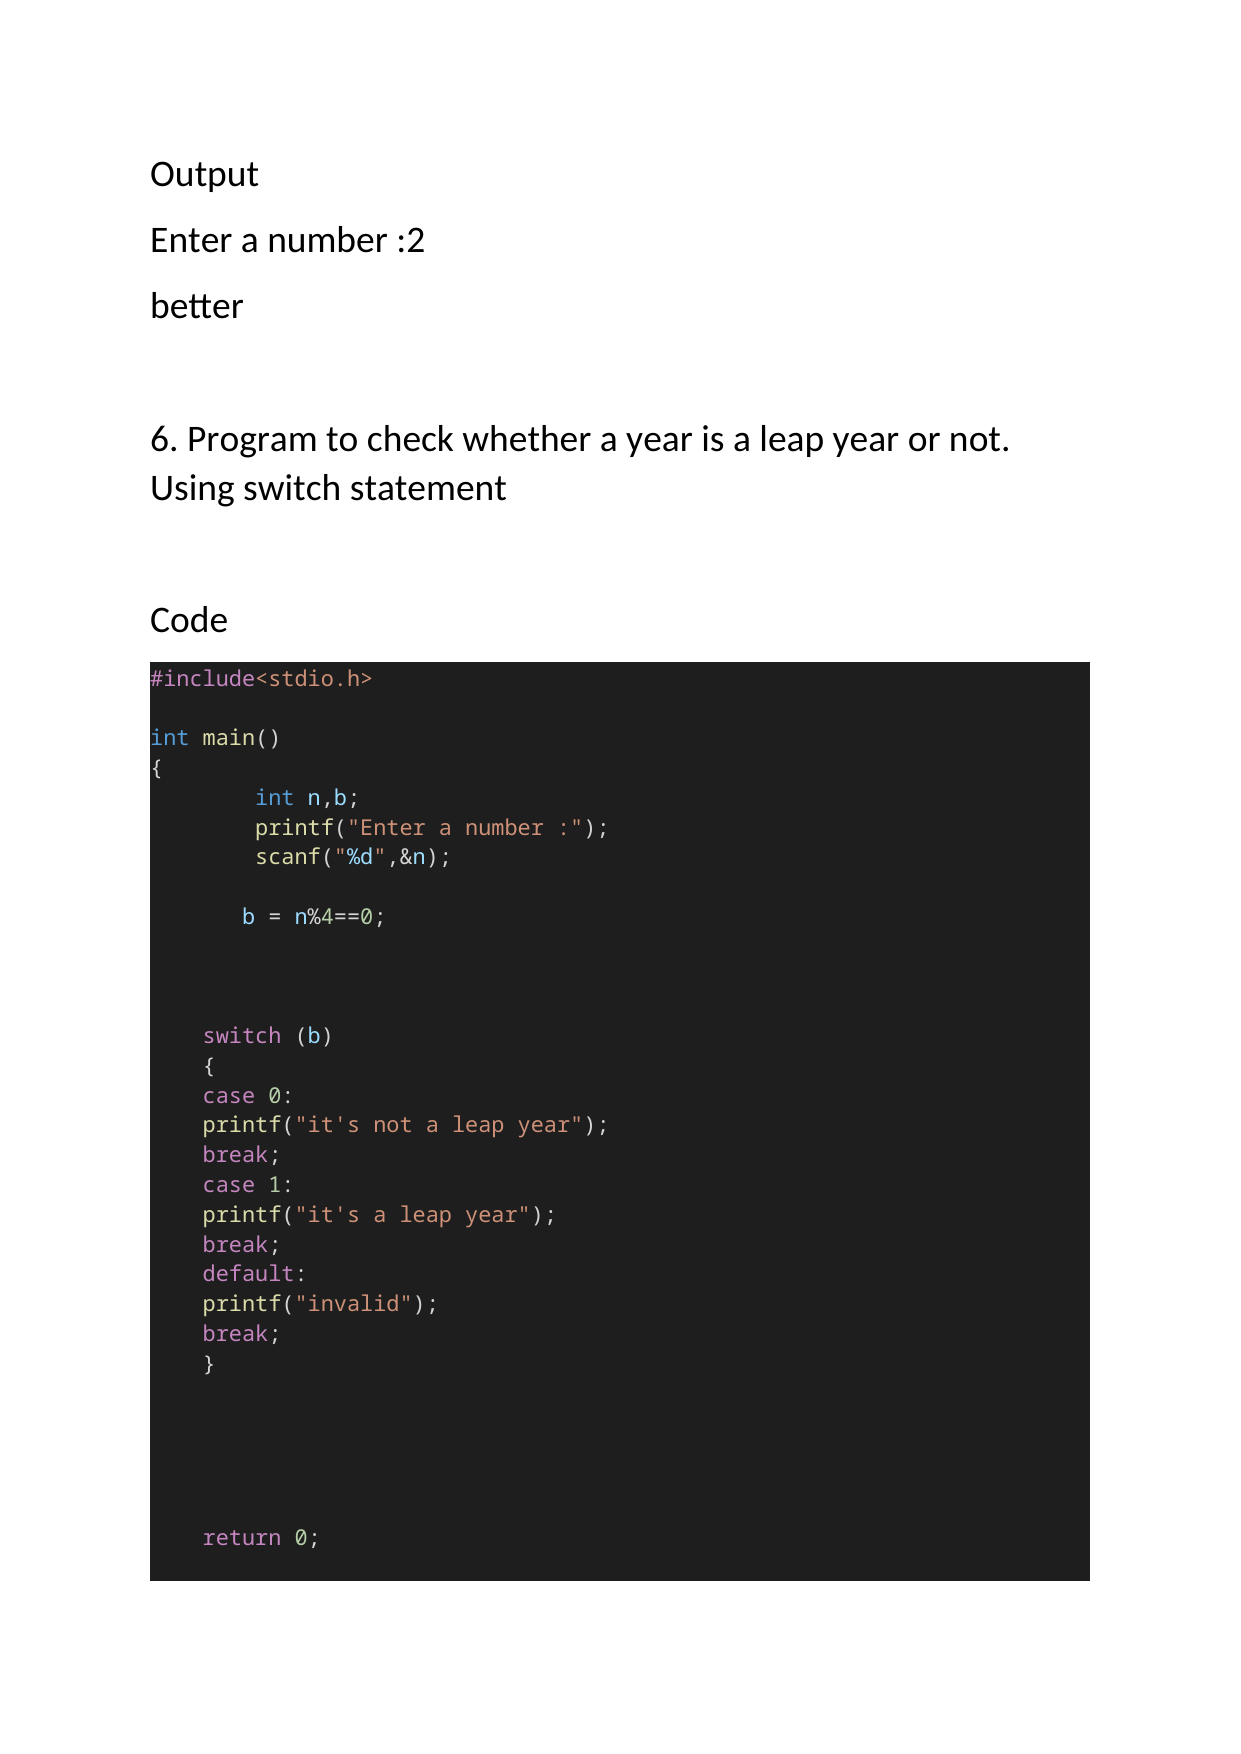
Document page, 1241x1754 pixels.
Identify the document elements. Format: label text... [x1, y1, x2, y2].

text int n,b; [150, 782, 1090, 811]
text printf("it's a leap year"); [150, 1199, 1090, 1228]
text 6. Program to check whether a year is a leap year or not. Using switch statement [150, 414, 1090, 510]
text break; [150, 1228, 1090, 1258]
text #include<stdio.h> [150, 662, 1090, 692]
text } [150, 1348, 1090, 1377]
text b = n%4==0; [150, 901, 1090, 931]
text case 1: [150, 1169, 1090, 1199]
text printf("it's not a leap year"); [150, 1109, 1090, 1139]
text switch (b) [150, 1020, 1090, 1050]
text { [150, 1050, 1090, 1079]
text default: [150, 1258, 1090, 1288]
text printf("invalid"); [150, 1288, 1090, 1318]
text Output [150, 150, 1090, 196]
text printf("Enter a number :"); [150, 811, 1090, 841]
text return 0; [150, 1522, 1090, 1551]
text better [150, 282, 1090, 328]
text { [150, 752, 1090, 782]
text case 0: [150, 1079, 1090, 1109]
text break; [150, 1318, 1090, 1348]
text break; [150, 1139, 1090, 1169]
text Enter a number :2 [150, 216, 1090, 262]
text scanf("%d",&n); [150, 841, 1090, 871]
text Code [150, 596, 1090, 642]
text int main() [150, 722, 1090, 752]
